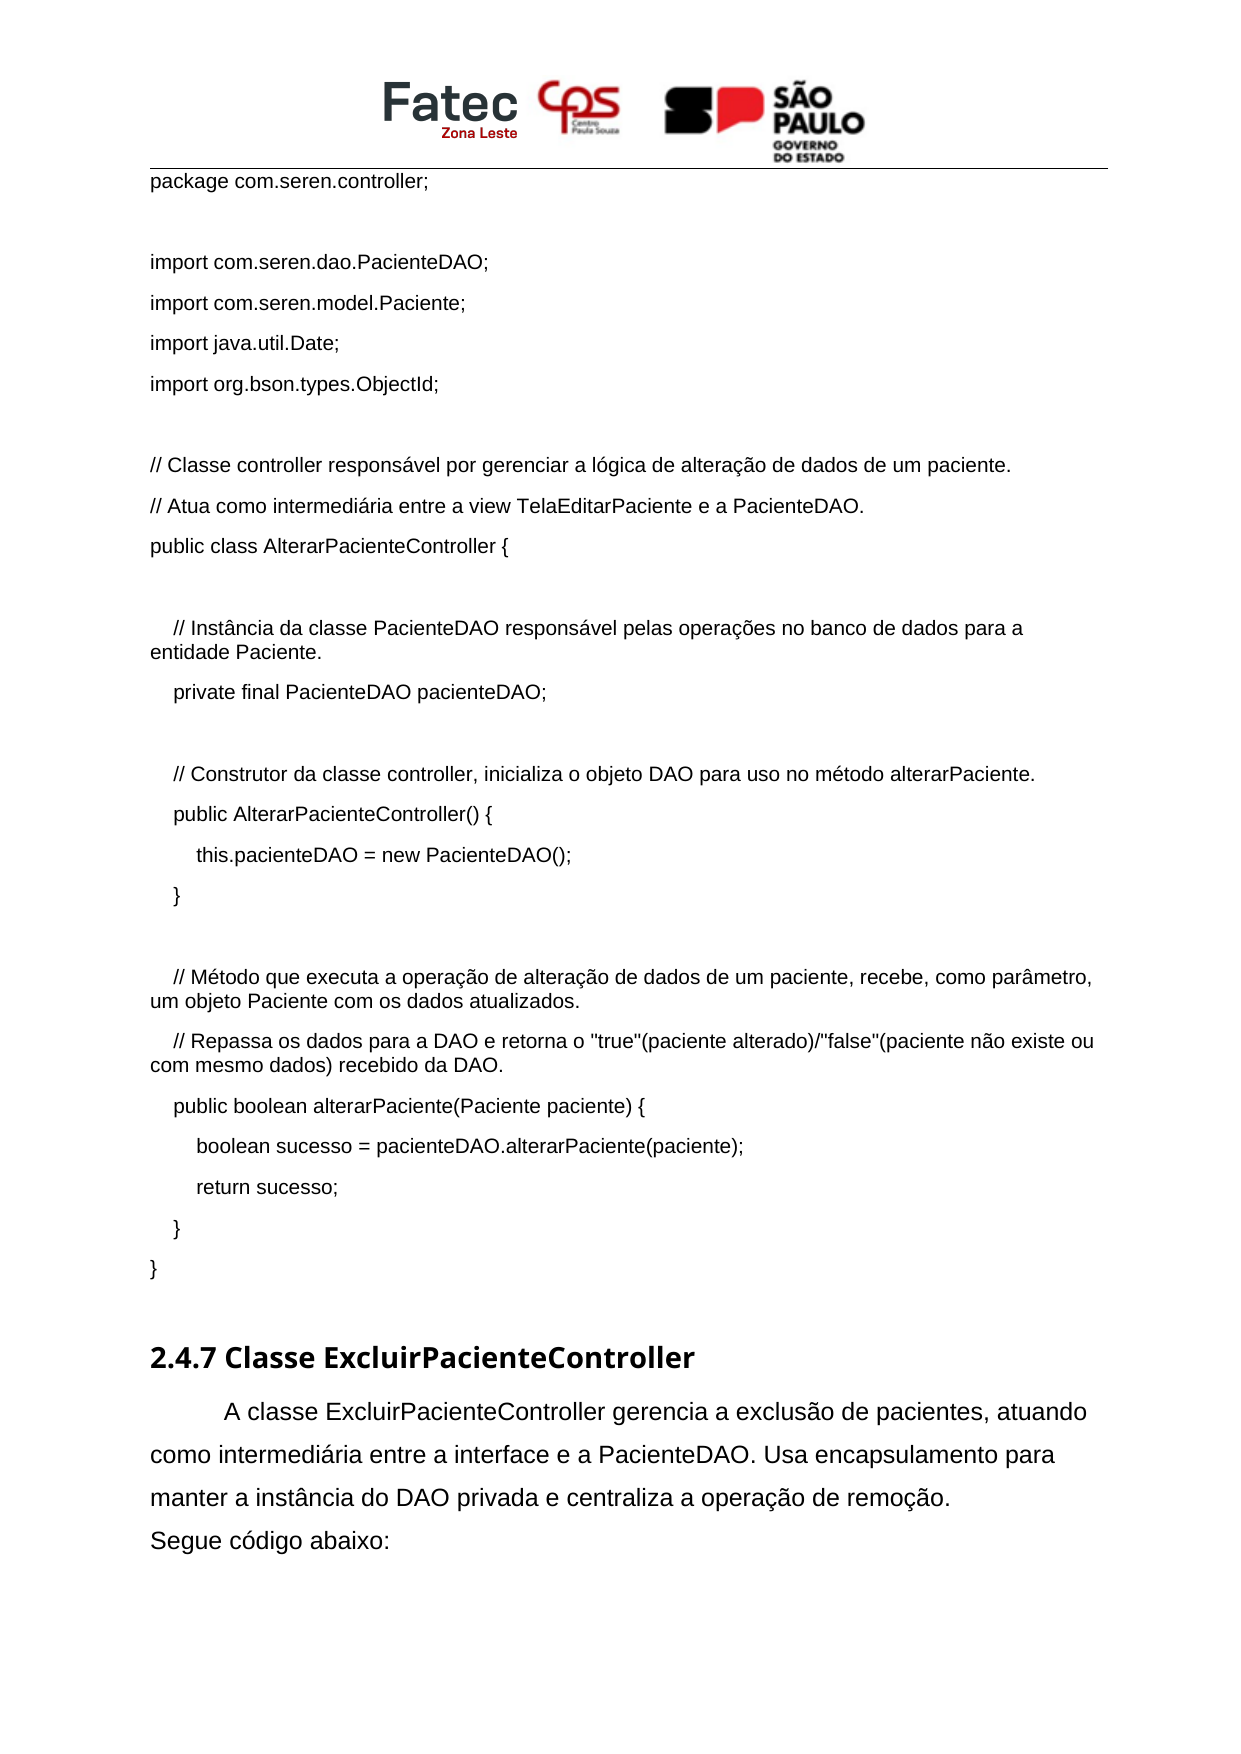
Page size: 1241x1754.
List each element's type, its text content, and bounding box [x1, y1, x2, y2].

text package com.seren.controller; [150, 169, 1108, 193]
text // Repassa os dados para a DAO e retorna o "true"(paciente alterado)/"false"(paciente não existe ou com mesmo dados) recebido da DAO. [150, 1029, 1108, 1077]
text import com.seren.dao.PacienteDAO; [150, 250, 1108, 274]
text return sucesso; [150, 1175, 1108, 1199]
text // Atua como intermediária entre a view TelaEditarPaciente e a PacienteDAO. [150, 494, 1108, 518]
text A classe ExcluirPacienteController gerencia a exclusão de pacientes, atuando como intermediária entre a interface e a PacienteDAO. Usa encapsulamento para manter a instância do DAO privada e centraliza a operação de remoção. [150, 1396, 1108, 1511]
text } [150, 883, 1108, 907]
text } [150, 1256, 1108, 1280]
text import java.util.Date; [150, 331, 1108, 355]
text import org.bson.types.ObjectId; [150, 372, 1108, 396]
text public AlterarPacienteController() { [150, 802, 1108, 826]
text // Método que executa a operação de alteração de dados de um paciente, recebe, como parâmetro, um objeto Paciente com os dados atualizados. [150, 964, 1108, 1012]
text Segue código abaixo: [150, 1526, 1108, 1554]
text import com.seren.model.Paciente; [150, 291, 1108, 314]
text } [150, 1216, 1108, 1239]
text private final PacienteDAO pacienteDAO; [150, 680, 1108, 704]
picture [383, 75, 876, 166]
text this.pacienteDAO = new PacienteDAO(); [150, 843, 1108, 867]
text // Construtor da classe controller, inicializa o objeto DAO para uso no método alterarPaciente. [150, 761, 1108, 785]
text public class AlterarPacienteController { [150, 534, 1108, 558]
text public boolean alterarPaciente(Paciente paciente) { [150, 1094, 1108, 1118]
subtitle 2.4.7 Classe ExcluirPacienteController [150, 1337, 1108, 1377]
text // Classe controller responsável por gerenciar a lógica de alteração de dados de um paciente. [150, 453, 1108, 477]
text boolean sucesso = pacienteDAO.alterarPaciente(paciente); [150, 1134, 1108, 1158]
text // Instância da classe PacienteDAO responsável pelas operações no banco de dados para a entidade Paciente. [150, 616, 1108, 663]
